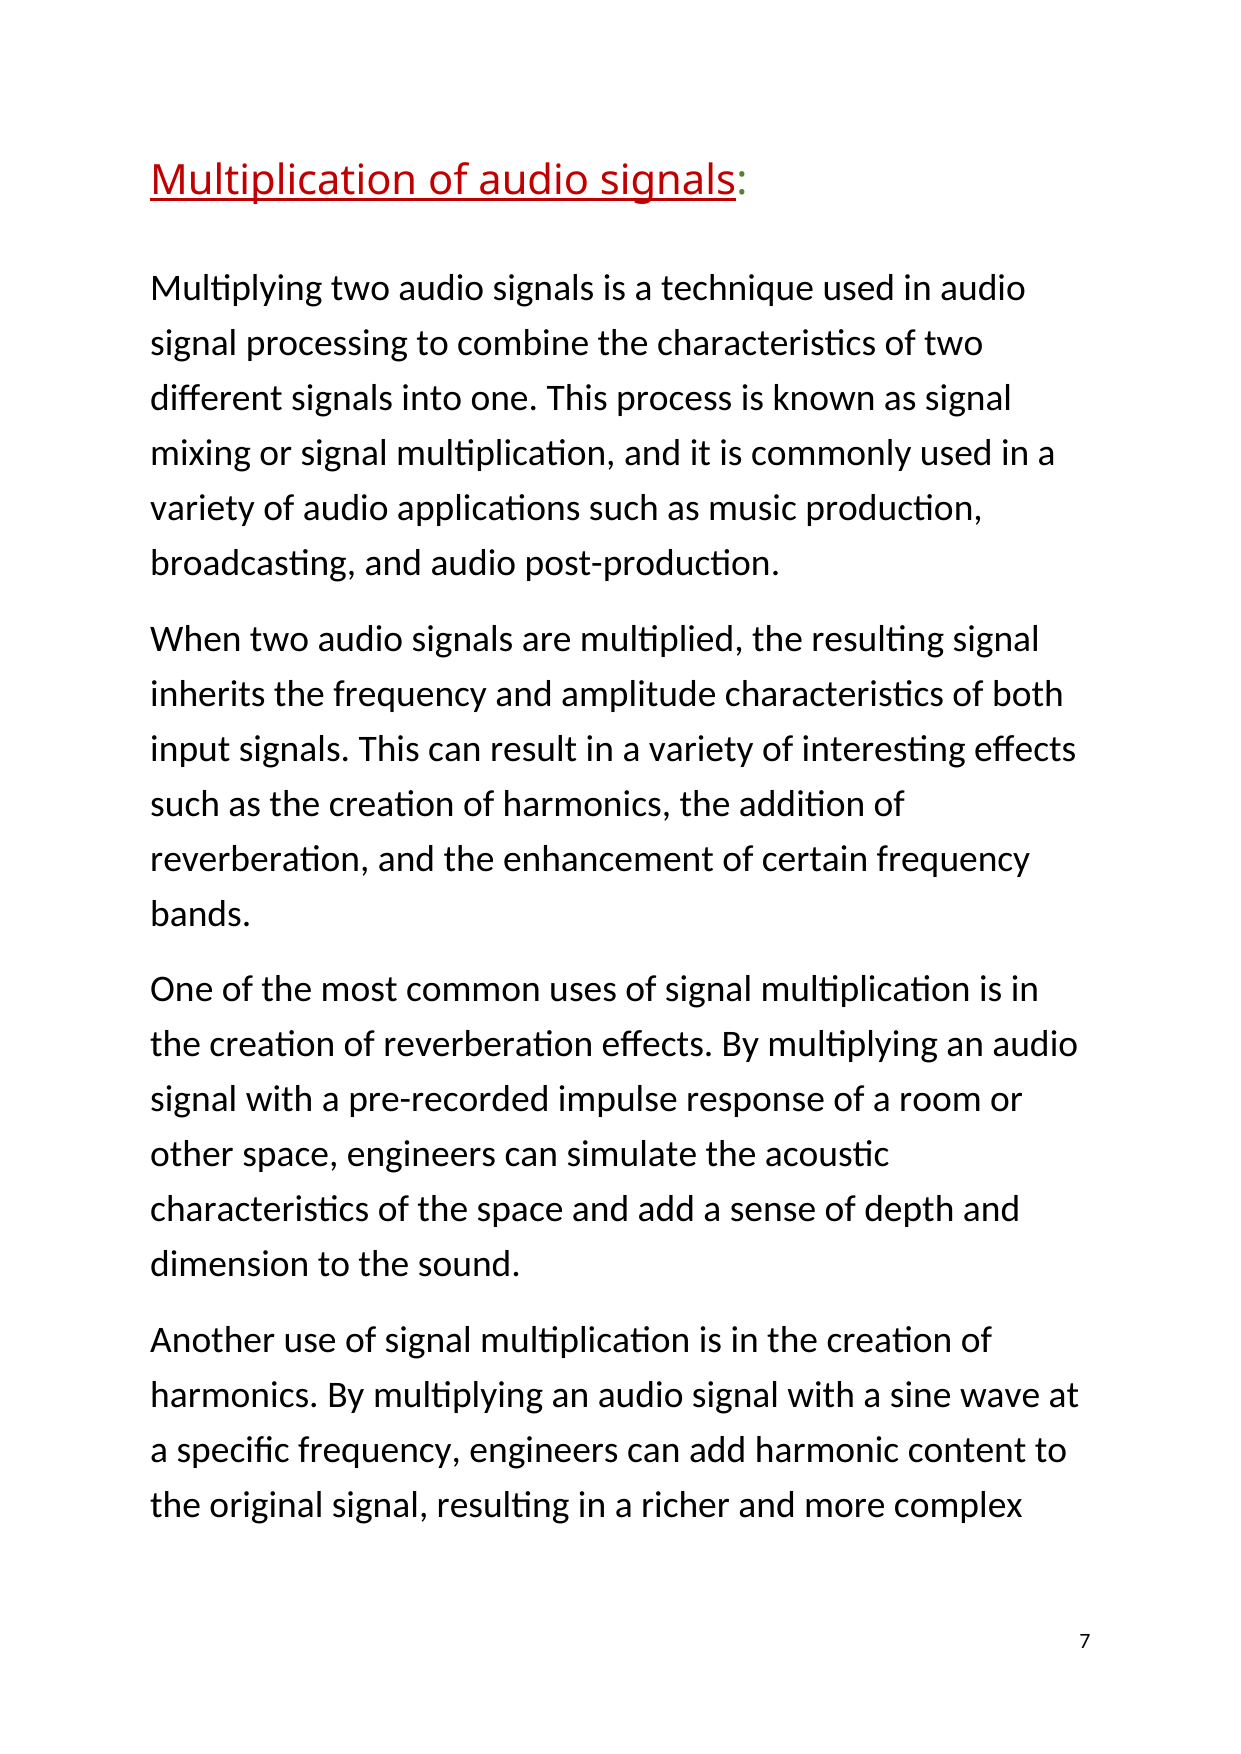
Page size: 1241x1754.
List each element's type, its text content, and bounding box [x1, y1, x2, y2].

subtitle Multiplication of audio signals: [150, 150, 1090, 207]
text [150, 1316, 1090, 1527]
text One of the most common uses of signal multiplication is in the creation of reverberation effects. By multiplying an audio signal with a pre-recorded impulse response of a room or other space, engineers can simulate the acoustic characteristics of the space and add a sense of depth and dimension to the sound. [150, 965, 1090, 1286]
text Multiplying two audio signals is a technique used in audio signal processing to combine the characteristics of two different signals into one. This process is known as signal mixing or signal multiplication, and it is commonly used in a variety of audio applications such as music production, broadcasting, and audio post-production. [150, 264, 1090, 584]
text When two audio signals are multiplied, the resulting signal inherits the frequency and amplitude characteristics of both input signals. This can result in a variety of interesting effects such as the creation of harmonics, the addition of reverberation, and the enhancement of certain frequency bands. [150, 614, 1090, 935]
